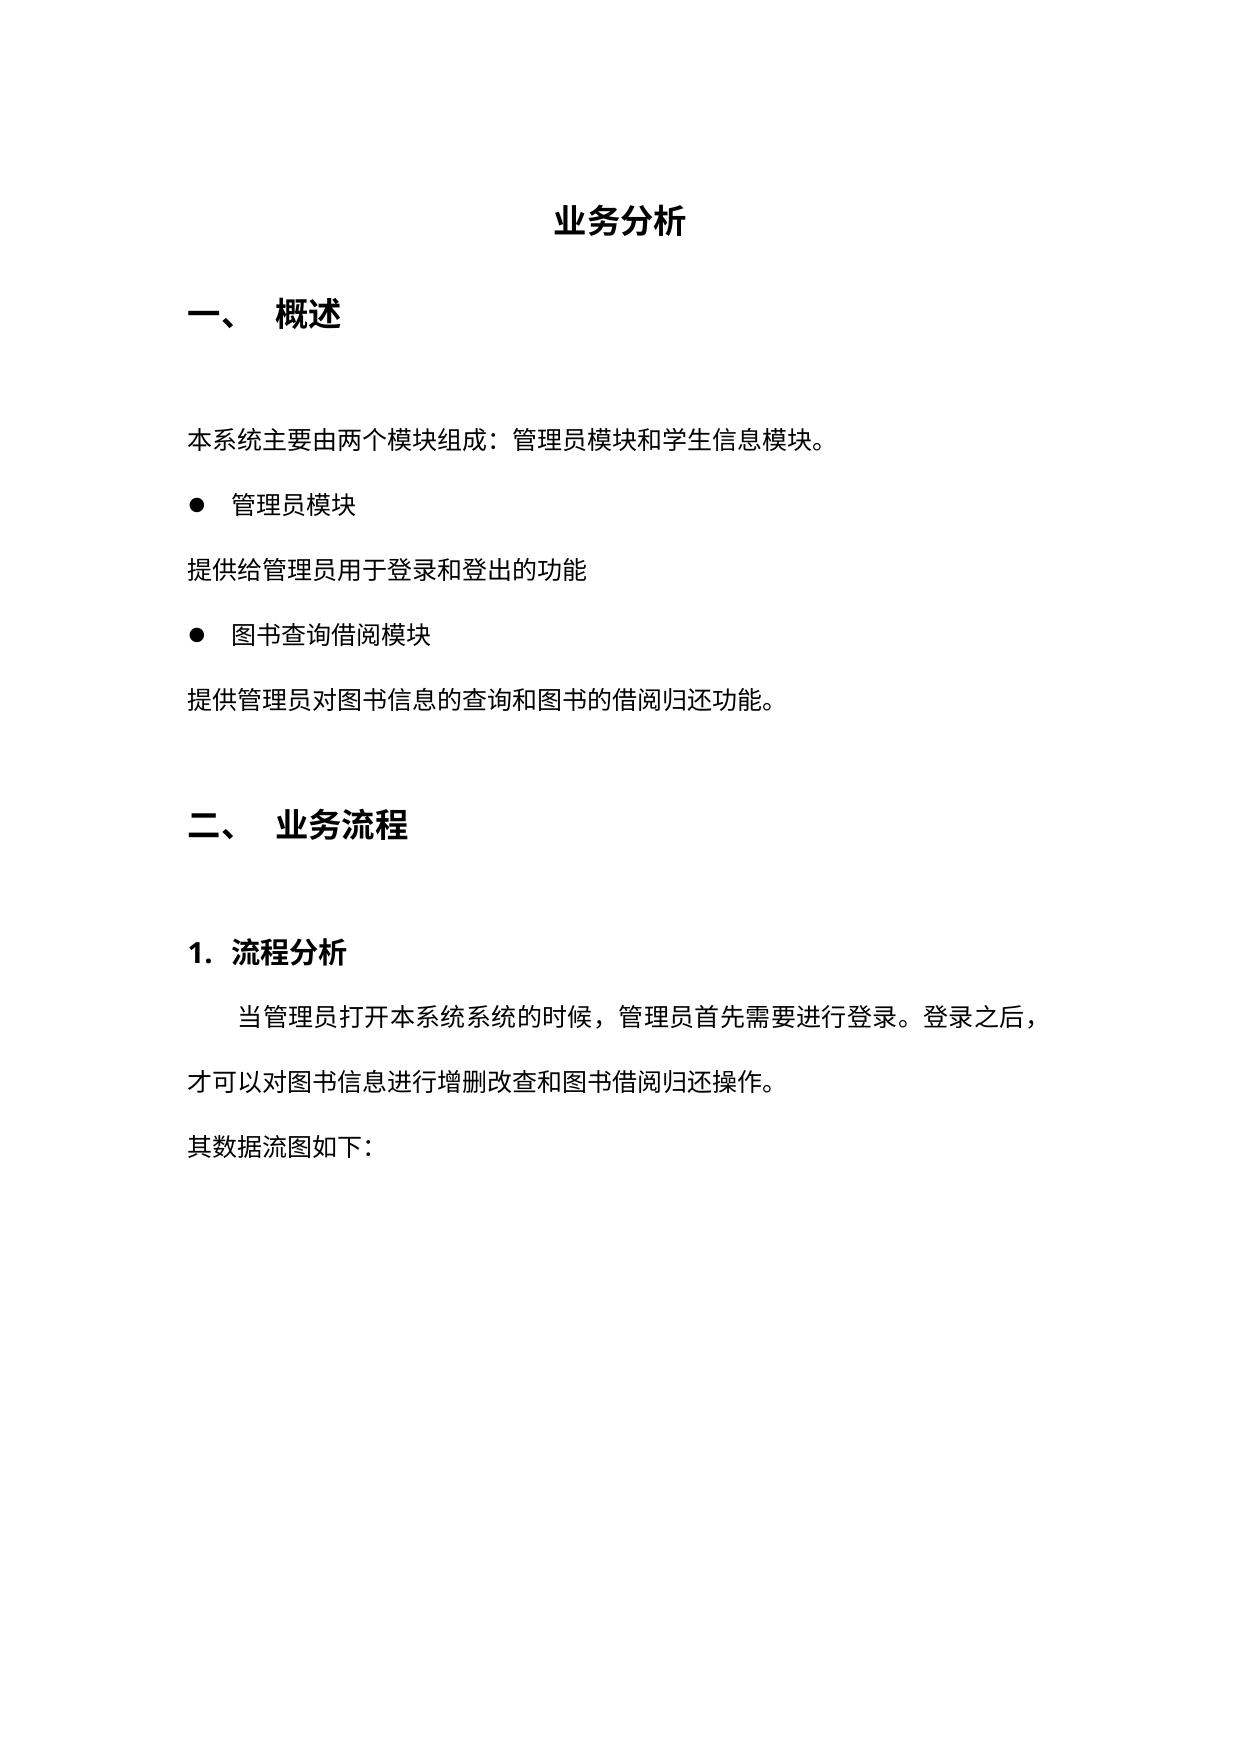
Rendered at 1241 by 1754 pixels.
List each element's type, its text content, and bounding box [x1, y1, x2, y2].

text 提供管理员对图书信息的查询和图书的借阅归还功能。 [187, 666, 1053, 731]
subtitle 业务流程 [187, 791, 1053, 856]
title 业务分析 [187, 187, 1053, 252]
text 其数据流图如下： [187, 1113, 1053, 1178]
list 流程分析 [187, 918, 1053, 983]
text 提供给管理员用于登录和登出的功能 [187, 536, 1053, 601]
text 当管理员打开本系统系统的时候，管理员首先需要进行登录。登录之后，才可以对图书信息进行增删改查和图书借阅归还操作。 [187, 983, 1053, 1113]
subtitle 概述 [187, 279, 1053, 344]
list 管理员模块 [187, 471, 1053, 536]
list 图书查询借阅模块 [187, 601, 1053, 666]
text 本系统主要由两个模块组成：管理员模块和学生信息模块。 [187, 406, 1053, 471]
